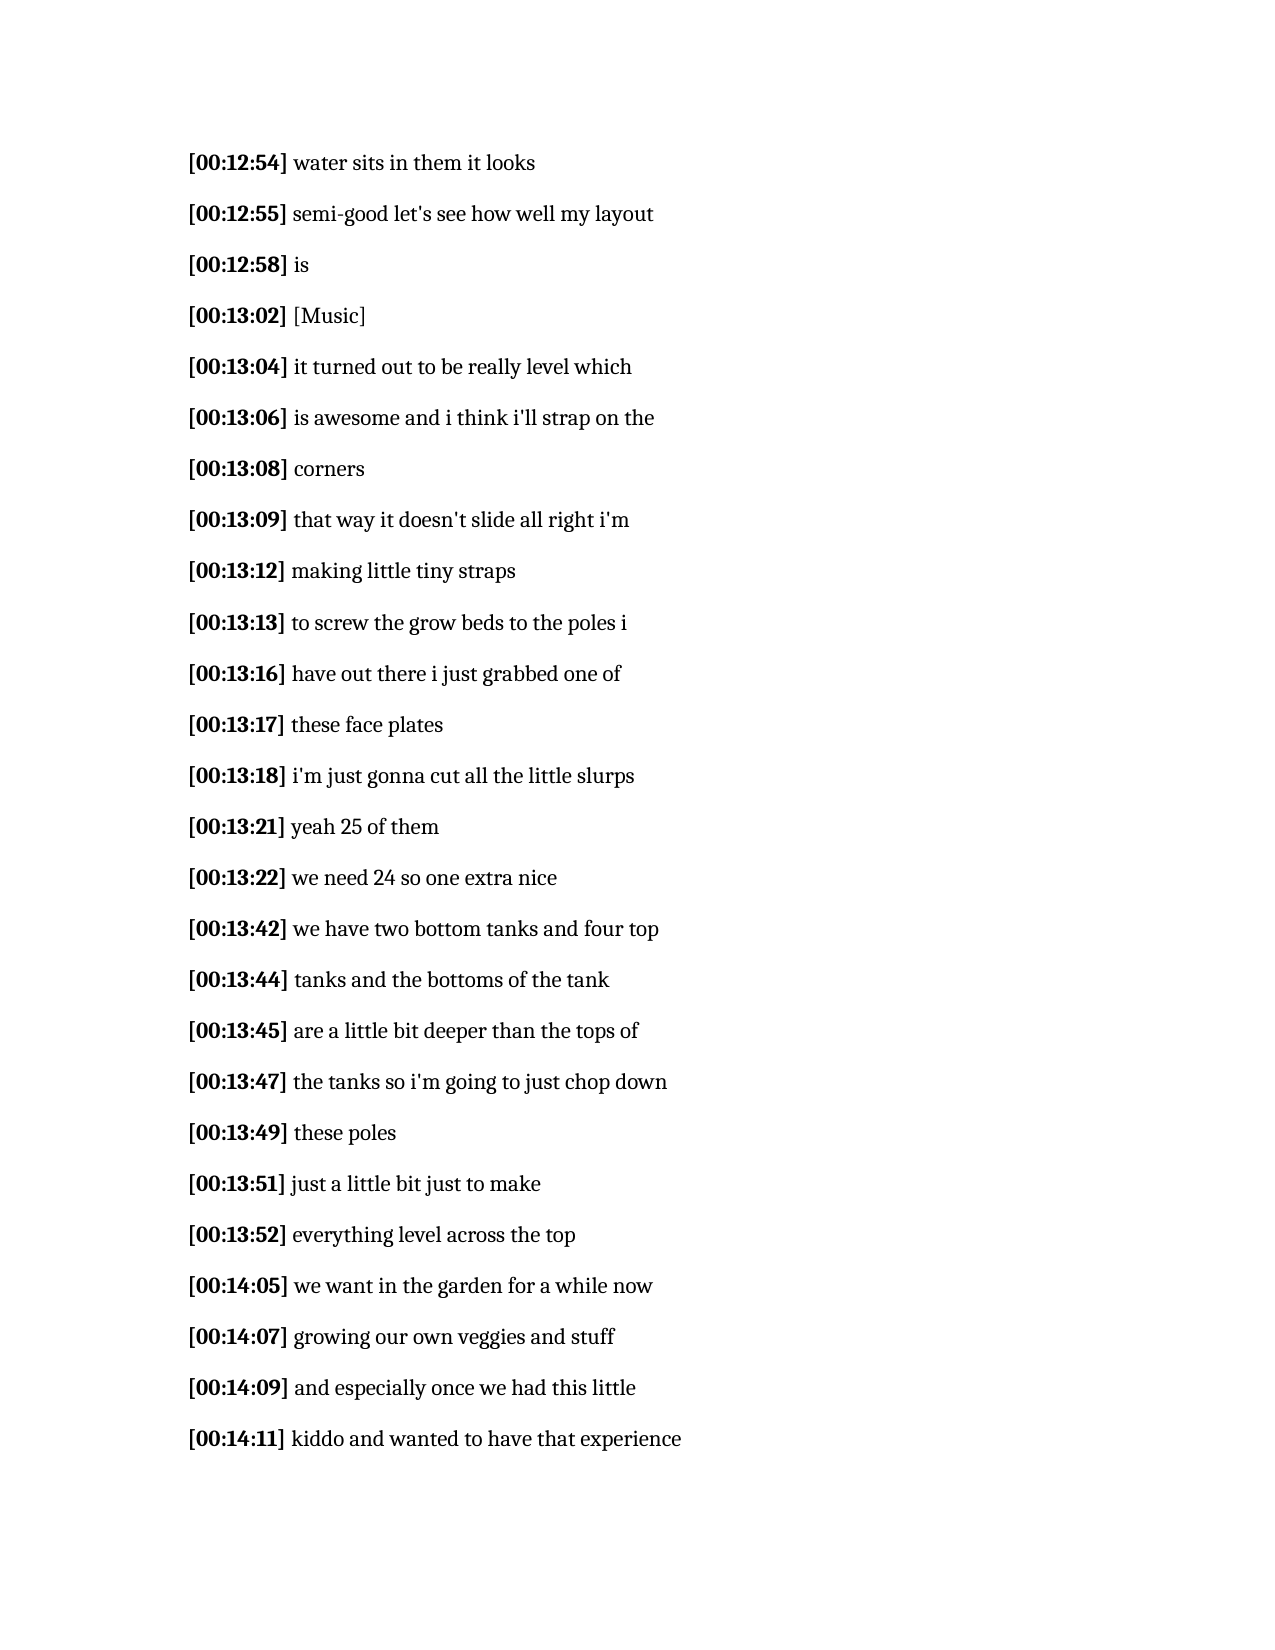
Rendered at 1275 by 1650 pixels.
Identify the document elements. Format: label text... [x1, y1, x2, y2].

text [00:13:02] [Music] [187, 303, 1087, 329]
text [00:13:16] have out there i just grabbed one of [187, 660, 1087, 687]
text [00:13:21] yeah 25 of them [187, 813, 1087, 840]
text [00:13:12] making little tiny straps [187, 558, 1087, 585]
text [00:13:13] to screw the grow beds to the poles i [187, 609, 1087, 636]
text [00:13:45] are a little bit deeper than the tops of [187, 1018, 1087, 1044]
text [00:13:44] tanks and the bottoms of the tank [187, 967, 1087, 993]
text [00:13:51] just a little bit just to make [187, 1171, 1087, 1197]
text [00:13:06] is awesome and i think i'll strap on the [187, 405, 1087, 432]
text [00:13:47] the tanks so i'm going to just chop down [187, 1069, 1087, 1095]
text [00:13:49] these poles [187, 1120, 1087, 1146]
text [00:13:09] that way it doesn't slide all right i'm [187, 507, 1087, 534]
text [00:13:08] corners [187, 456, 1087, 483]
text [00:14:09] and especially once we had this little [187, 1375, 1087, 1401]
text [00:14:11] kiddo and wanted to have that experience [187, 1426, 1087, 1452]
text [00:12:54] water sits in them it looks [187, 150, 1087, 176]
text [00:12:55] semi-good let's see how well my layout [187, 201, 1087, 227]
text [00:13:18] i'm just gonna cut all the little slurps [187, 762, 1087, 789]
text [00:13:42] we have two bottom tanks and four top [187, 916, 1087, 942]
text [00:14:05] we want in the garden for a while now [187, 1273, 1087, 1299]
text [00:14:07] growing our own veggies and stuff [187, 1324, 1087, 1350]
text [00:13:04] it turned out to be really level which [187, 354, 1087, 381]
text [00:13:22] we need 24 so one extra nice [187, 864, 1087, 891]
text [00:13:17] these face plates [187, 711, 1087, 738]
text [00:12:58] is [187, 252, 1087, 278]
text [00:13:52] everything level across the top [187, 1222, 1087, 1248]
